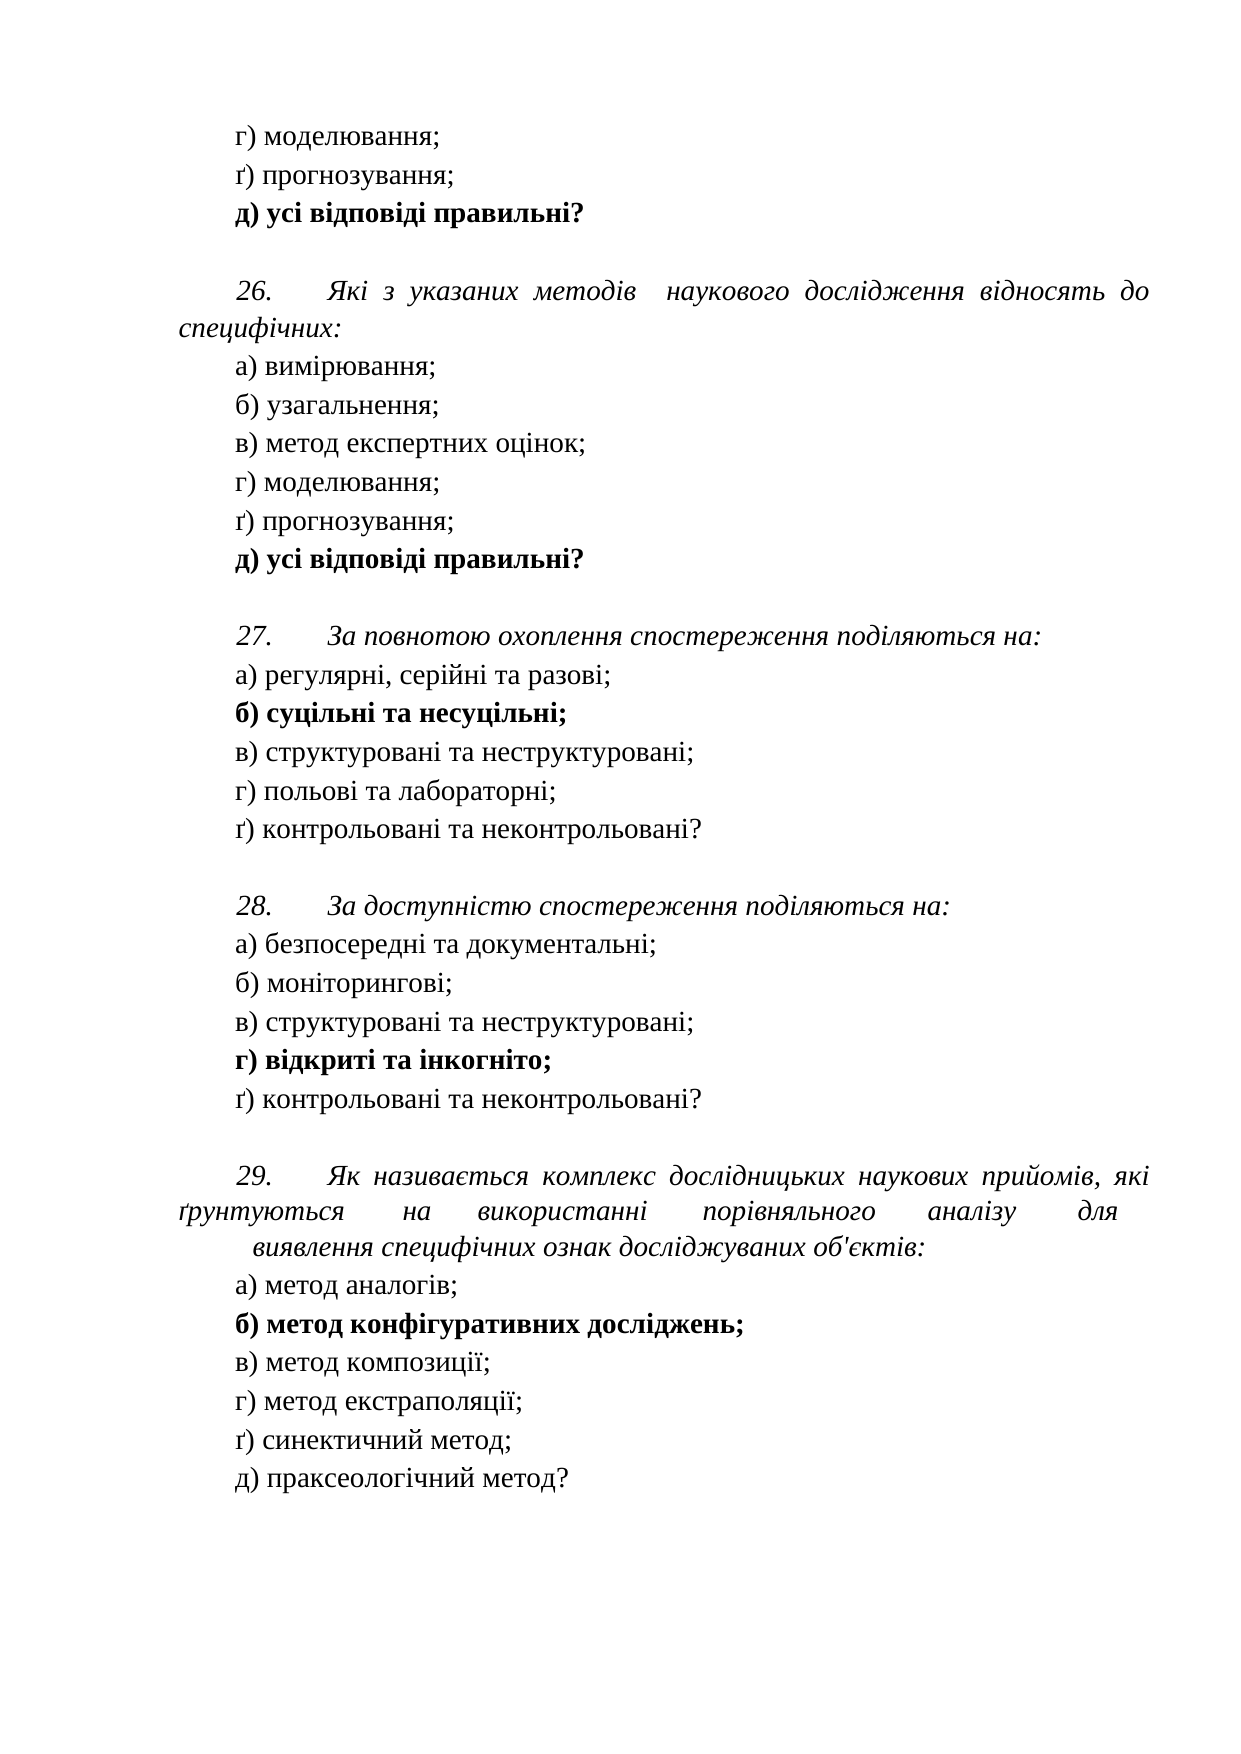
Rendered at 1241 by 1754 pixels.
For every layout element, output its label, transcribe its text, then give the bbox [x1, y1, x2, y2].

text б) узагальнення; [235, 387, 1152, 421]
text б) моніторингові; [235, 965, 1152, 999]
text ґ) прогнозування; [235, 503, 1152, 536]
text г) моделювання; [235, 464, 1152, 498]
text д) праксеологічний метод? [235, 1461, 1152, 1494]
list За доступністю спостереження поділяються на: [178, 888, 1153, 922]
text б) суцільні та несуцільні; [235, 695, 1152, 729]
text в) метод композиції; [235, 1344, 1152, 1378]
text в) метод експертних оцінок; [235, 426, 1152, 459]
list Як називається комплекс дослідницьких наукових прийомів, які ґрунтуються на використанні порівняльного аналізу для виявлення специфічних ознак досліджуваних об'єктів: [178, 1158, 1153, 1262]
text б) метод конфігуративних досліджень; [235, 1306, 1152, 1339]
text г) моделювання; [235, 118, 1152, 152]
text ґ) контрольовані та неконтрольовані? [235, 811, 1152, 845]
text в) структуровані та неструктуровані; [235, 1004, 1152, 1037]
text д) усі відповіді правильні? [235, 196, 1152, 229]
text ґ) контрольовані та неконтрольовані? [235, 1081, 1152, 1115]
text д) усі відповіді правильні? [235, 542, 1152, 575]
text ґ) синектичний метод; [235, 1422, 1152, 1455]
text а) безпосередні та документальні; [235, 927, 1152, 960]
text г) польові та лабораторні; [235, 773, 1152, 806]
list Які з указаних методів наукового дослідження відносять до специфічних: [178, 273, 1153, 344]
list За повнотою охоплення спостереження поділяються на: [178, 618, 1153, 652]
text а) регулярні, серійні та разові; [235, 657, 1152, 690]
text ґ) прогнозування; [235, 157, 1152, 190]
text а) метод аналогів; [235, 1267, 1152, 1301]
text г) відкриті та інкогніто; [235, 1042, 1152, 1076]
text а) вимірювання; [235, 348, 1152, 382]
text г) метод екстраполяції; [235, 1383, 1152, 1417]
text в) структуровані та неструктуровані; [235, 734, 1152, 768]
